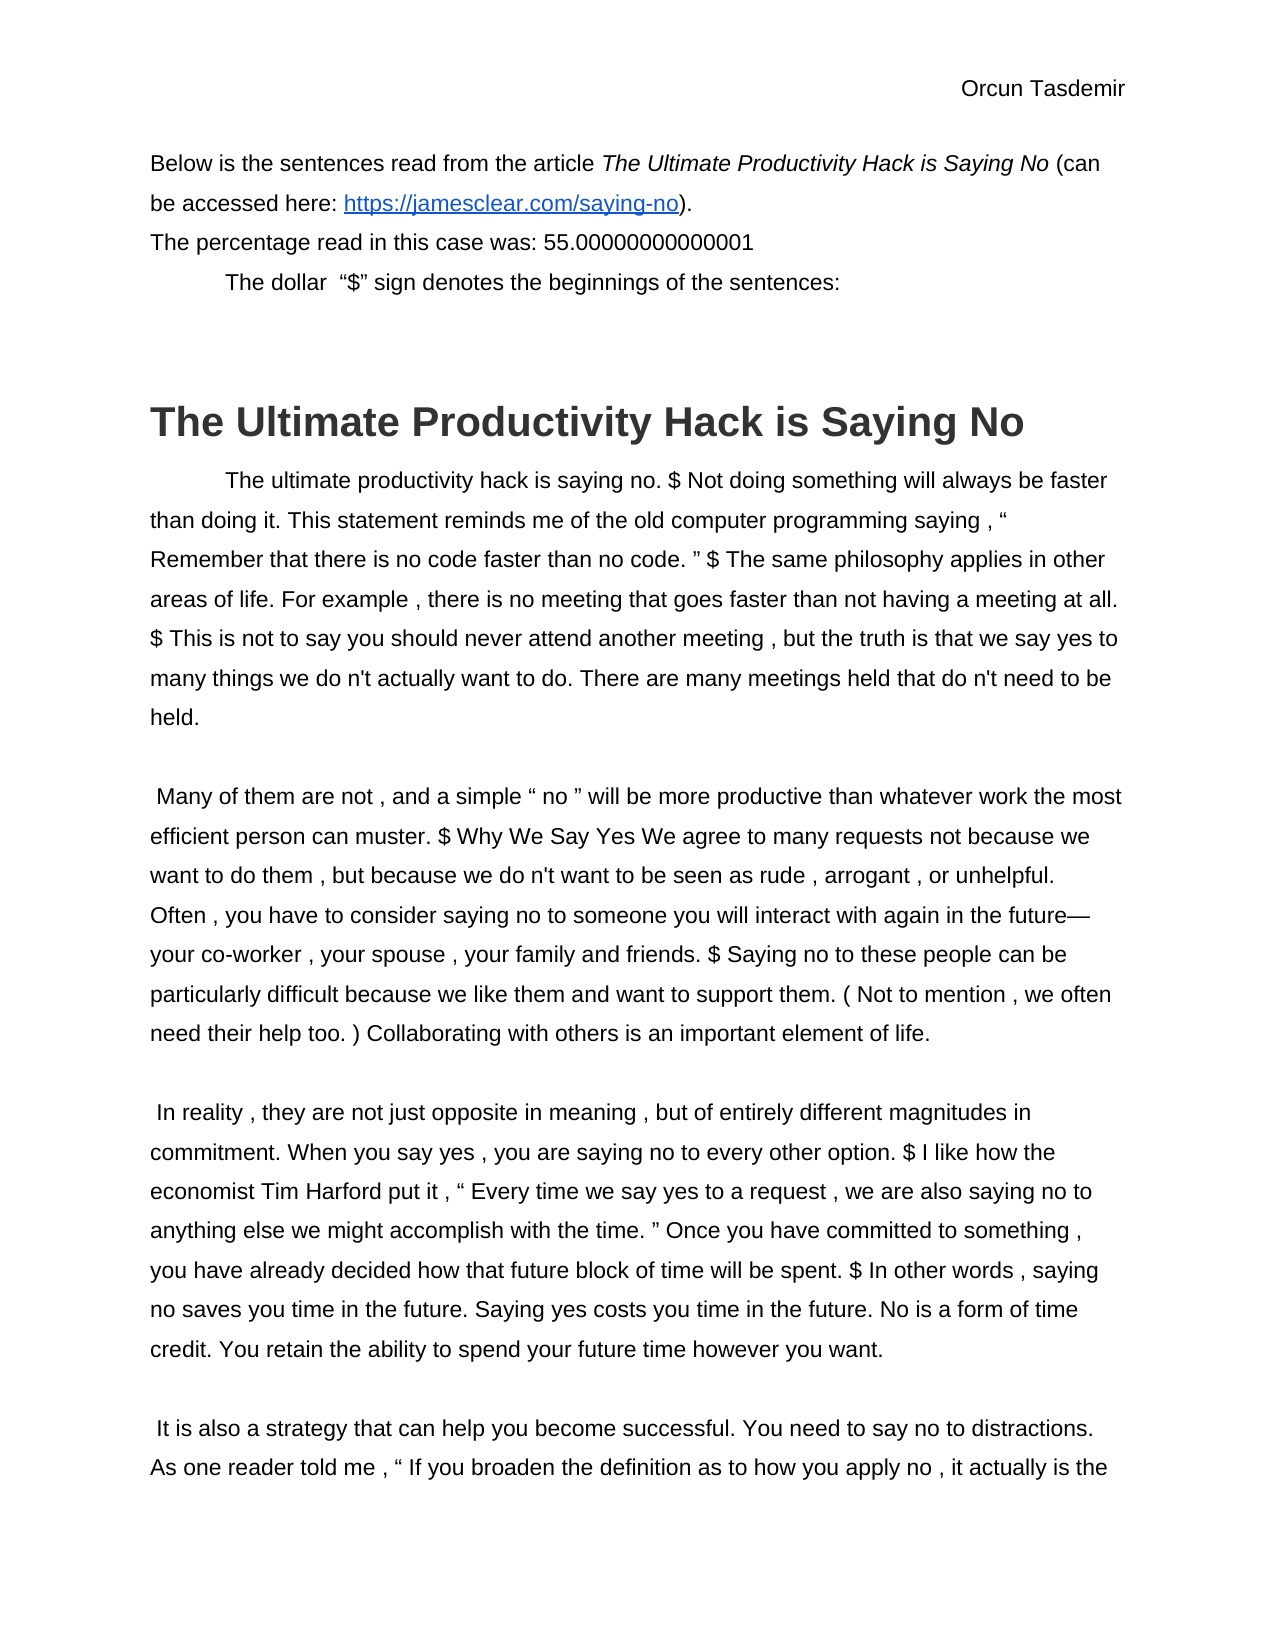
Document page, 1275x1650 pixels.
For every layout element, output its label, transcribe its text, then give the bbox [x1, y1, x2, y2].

text The ultimate productivity hack is saying no. $ Not doing something will always be faster than doing it. This statement reminds me of the old computer programming saying , “ Remember that there is no code faster than no code. ” $ The same philosophy applies in other areas of life. For example , there is no meeting that goes faster than not having a meeting at all. $ This is not to say you should never attend another meeting , but the truth is that we say yes to many things we do n't actually want to do. There are many meetings held that do n't need to be held. [150, 467, 1125, 731]
text Below is the sentences read from the article The Ultimate Productivity Hack is Saying No (can be accessed here: https://jamesclear.com/saying-no). [150, 150, 1125, 216]
text The percentage read in this case was: 55.00000000000001 [150, 229, 1125, 255]
text Many of them are not , and a simple “ no ” will be more productive than whatever work the most efficient person can muster. $ Why We Say Yes We agree to many requests not because we want to do them , but because we do n't want to be seen as rude , arrogant , or unhelpful. Often , you have to consider saying no to someone you will interact with again in the future—your co-worker , your spouse , your family and friends. $ Saying no to these people can be particularly difficult because we like them and want to support them. ( Not to mention , we often need their help too. ) Collaborating with others is an important element of life. [150, 783, 1125, 1046]
subtitle The Ultimate Productivity Hack is Saying No [150, 397, 1125, 445]
text The dollar “$” sign denotes the beginnings of the sentences: [150, 268, 1125, 295]
text In reality , they are not just opposite in meaning , but of entirely different magnitudes in commitment. When you say yes , you are saying no to every other option. $ I like how the economist Tim Harford put it , “ Every time we say yes to a request , we are also saying no to anything else we might accomplish with the time. ” Once you have committed to something , you have already decided how that future block of time will be spent. $ In other words , saying no saves you time in the future. Saying yes costs you time in the future. No is a form of time credit. You retain the ability to spend your future time however you want. [150, 1099, 1125, 1362]
